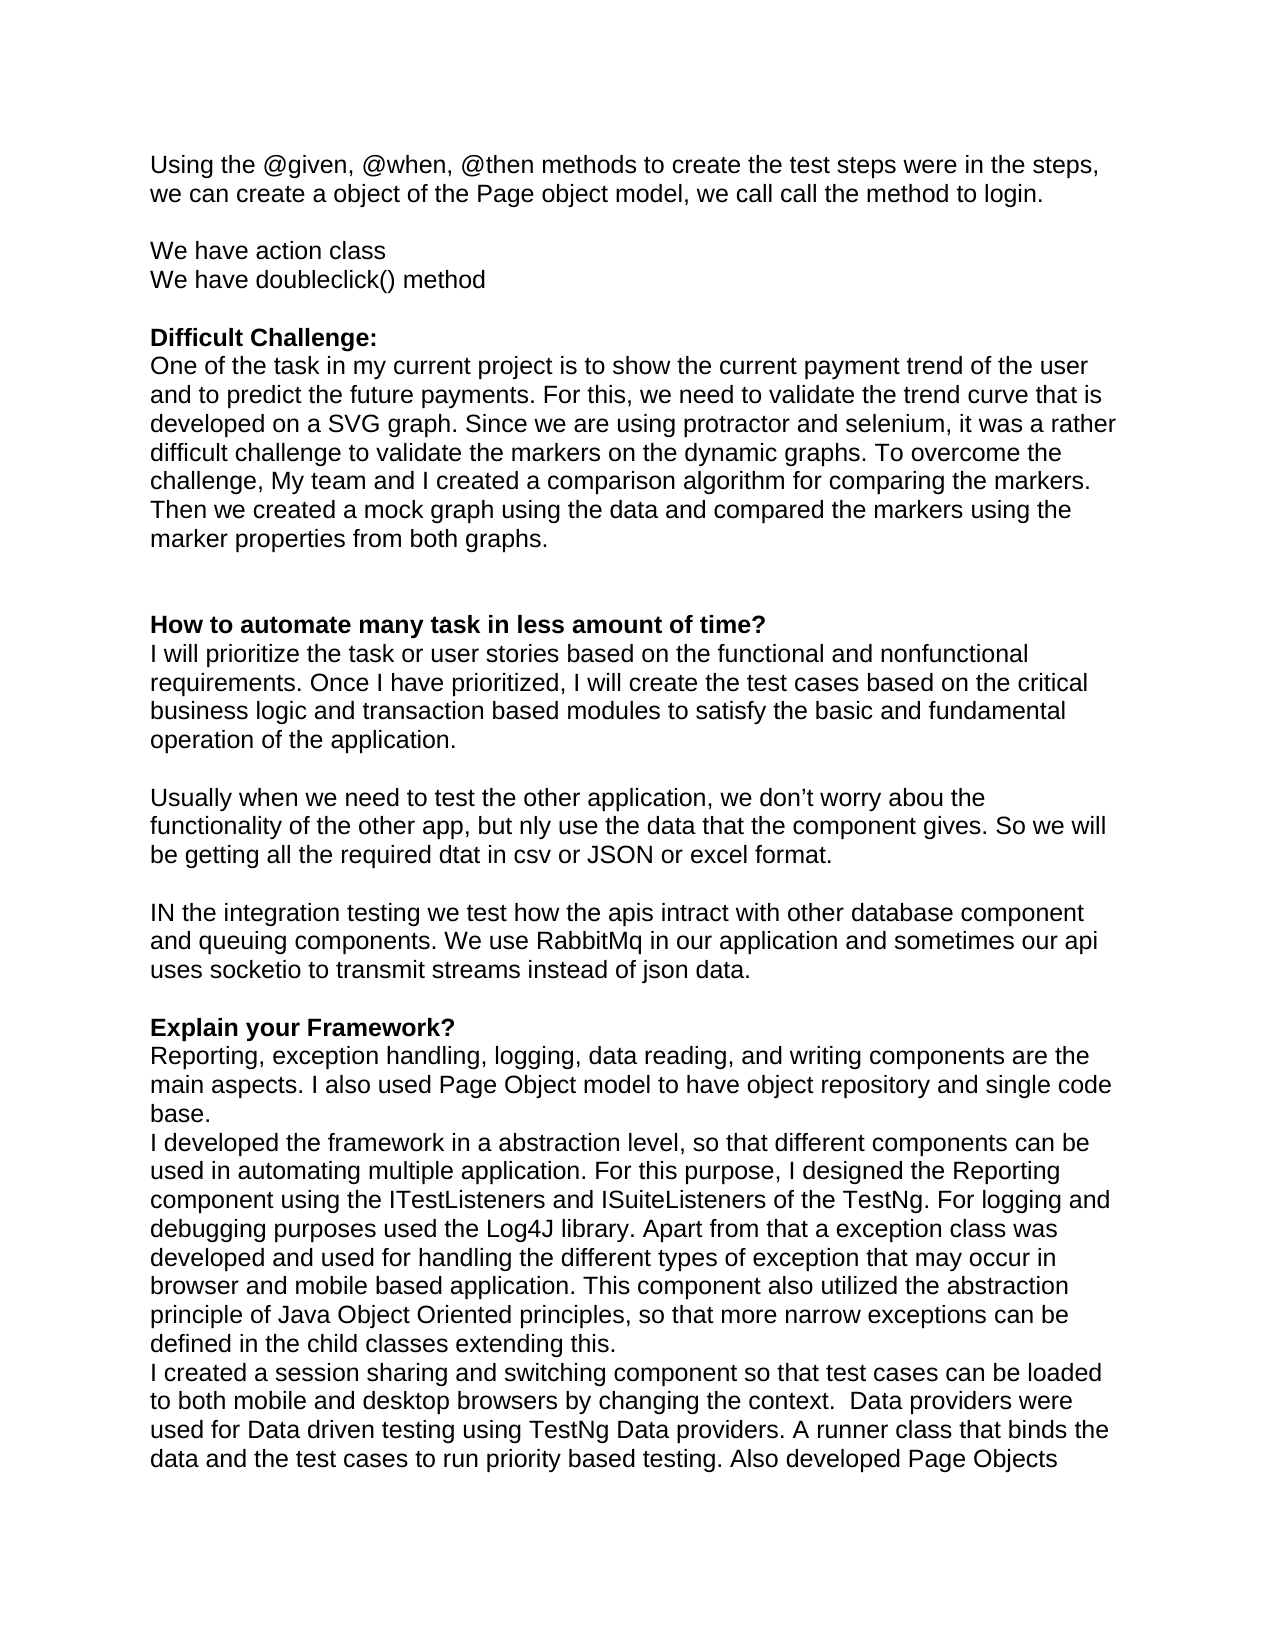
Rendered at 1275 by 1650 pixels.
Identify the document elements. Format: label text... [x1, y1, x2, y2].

text Using the @given, @when, @then methods to create the test steps were in the steps, [150, 150, 1125, 179]
text IN the integration testing we test how the apis intract with other database component and queuing components. We use RabbitMq in our application and sometimes our api uses socketio to transmit streams instead of json data. [150, 897, 1125, 984]
text I will prioritize the task or user stories based on the functional and nonfunctional requirements. Once I have prioritized, I will create the test cases based on the critical business logic and transaction based modules to satisfy the basic and fundamental operation of the application. [150, 639, 1125, 754]
text I created a session sharing and switching component so that test cases can be loaded to both mobile and desktop browsers by changing the context. Data providers were used for Data driven testing using TestNg Data providers. A runner class that binds the data and the test cases to run priority based testing. Also developed Page Objects [150, 1357, 1125, 1472]
text Difficult Challenge: [150, 322, 1125, 351]
text We have doubleclick() method [150, 265, 1125, 294]
text Usually when we need to test the other application, we don’t worry abou the functionality of the other app, but nly use the data that the component gives. So we will be getting all the required dtat in csv or JSON or excel format. [150, 782, 1125, 869]
text Explain your Framework? [150, 1012, 1125, 1041]
text Reporting, exception handling, logging, data reading, and writing components are the main aspects. I also used Page Object model to have object repository and single code base. [150, 1041, 1125, 1127]
text One of the task in my current project is to show the current payment trend of the user and to predict the future payments. For this, we need to validate the trend curve that is developed on a SVG graph. Since we are using protractor and selenium, it was a rather difficult challenge to validate the markers on the dynamic graphs. To overcome the challenge, My team and I created a comparison algorithm for comparing the markers. Then we created a mock graph using the data and compared the markers using the marker properties from both graphs. [150, 351, 1125, 552]
text We have action class [150, 236, 1125, 265]
text we can create a object of the Page object model, we call call the method to login. [150, 179, 1125, 207]
text How to automate many task in less amount of time? [150, 610, 1125, 639]
text I developed the framework in a abstraction level, so that different components can be used in automating multiple application. For this purpose, I designed the Reporting component using the ITestListeners and ISuiteListeners of the TestNg. For logging and debugging purposes used the Log4J library. Apart from that a exception class was developed and used for handling the different types of exception that may occur in browser and mobile based application. This component also utilized the abstraction principle of Java Object Oriented principles, so that more narrow exceptions can be defined in the child classes extending this. [150, 1127, 1125, 1357]
